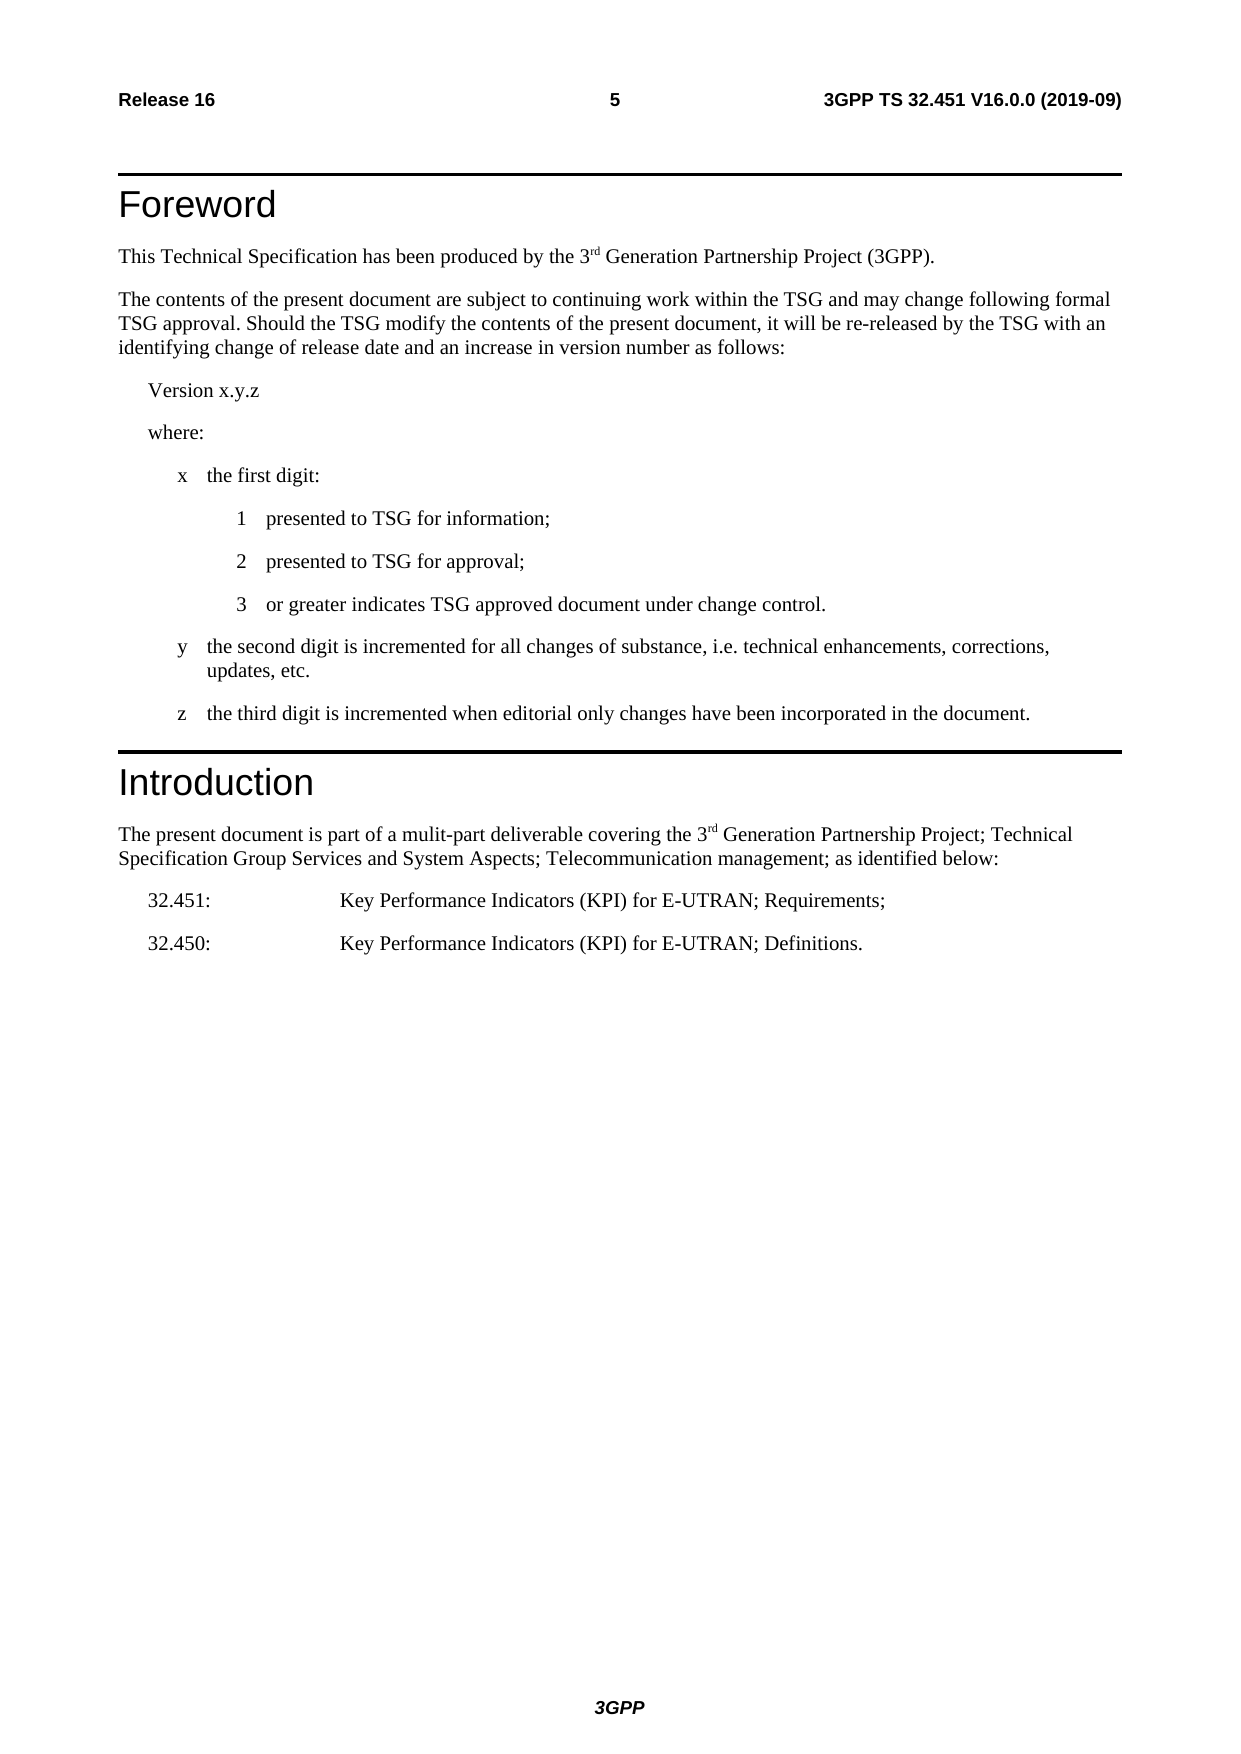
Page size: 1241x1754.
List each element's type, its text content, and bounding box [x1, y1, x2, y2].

text 2 presented to TSG for approval; [236, 549, 1122, 573]
text This Technical Specification has been produced by the 3rd Generation Partnership Project (3GPP). [118, 244, 1122, 268]
text 32.451: Key Performance Indicators (KPI) for E-UTRAN; Requirements; [148, 888, 1122, 912]
text 32.450: Key Performance Indicators (KPI) for E-UTRAN; Definitions. [148, 931, 1122, 955]
subtitle Foreword [118, 176, 1122, 225]
text The contents of the present document are subject to continuing work within the TSG and may change following formal TSG approval. Should the TSG modify the contents of the present document, it will be re-released by the TSG with an identifying change of release date and an increase in version number as follows: [118, 287, 1122, 359]
text x the first digit: [177, 463, 1122, 487]
subtitle Introduction [118, 754, 1122, 803]
text z the third digit is incremented when editorial only changes have been incorporated in the document. [177, 701, 1122, 725]
text 1 presented to TSG for information; [236, 506, 1122, 530]
text where: [148, 420, 1122, 444]
text The present document is part of a mulit-part deliverable covering the 3rd Generation Partnership Project; Technical Specification Group Services and System Aspects; Telecommunication management; as identified below: [118, 822, 1122, 870]
text y the second digit is incremented for all changes of substance, i.e. technical enhancements, corrections, updates, etc. [177, 634, 1122, 682]
text Version x.y.z [148, 377, 1122, 402]
text 3 or greater indicates TSG approved document under change control. [236, 592, 1122, 616]
